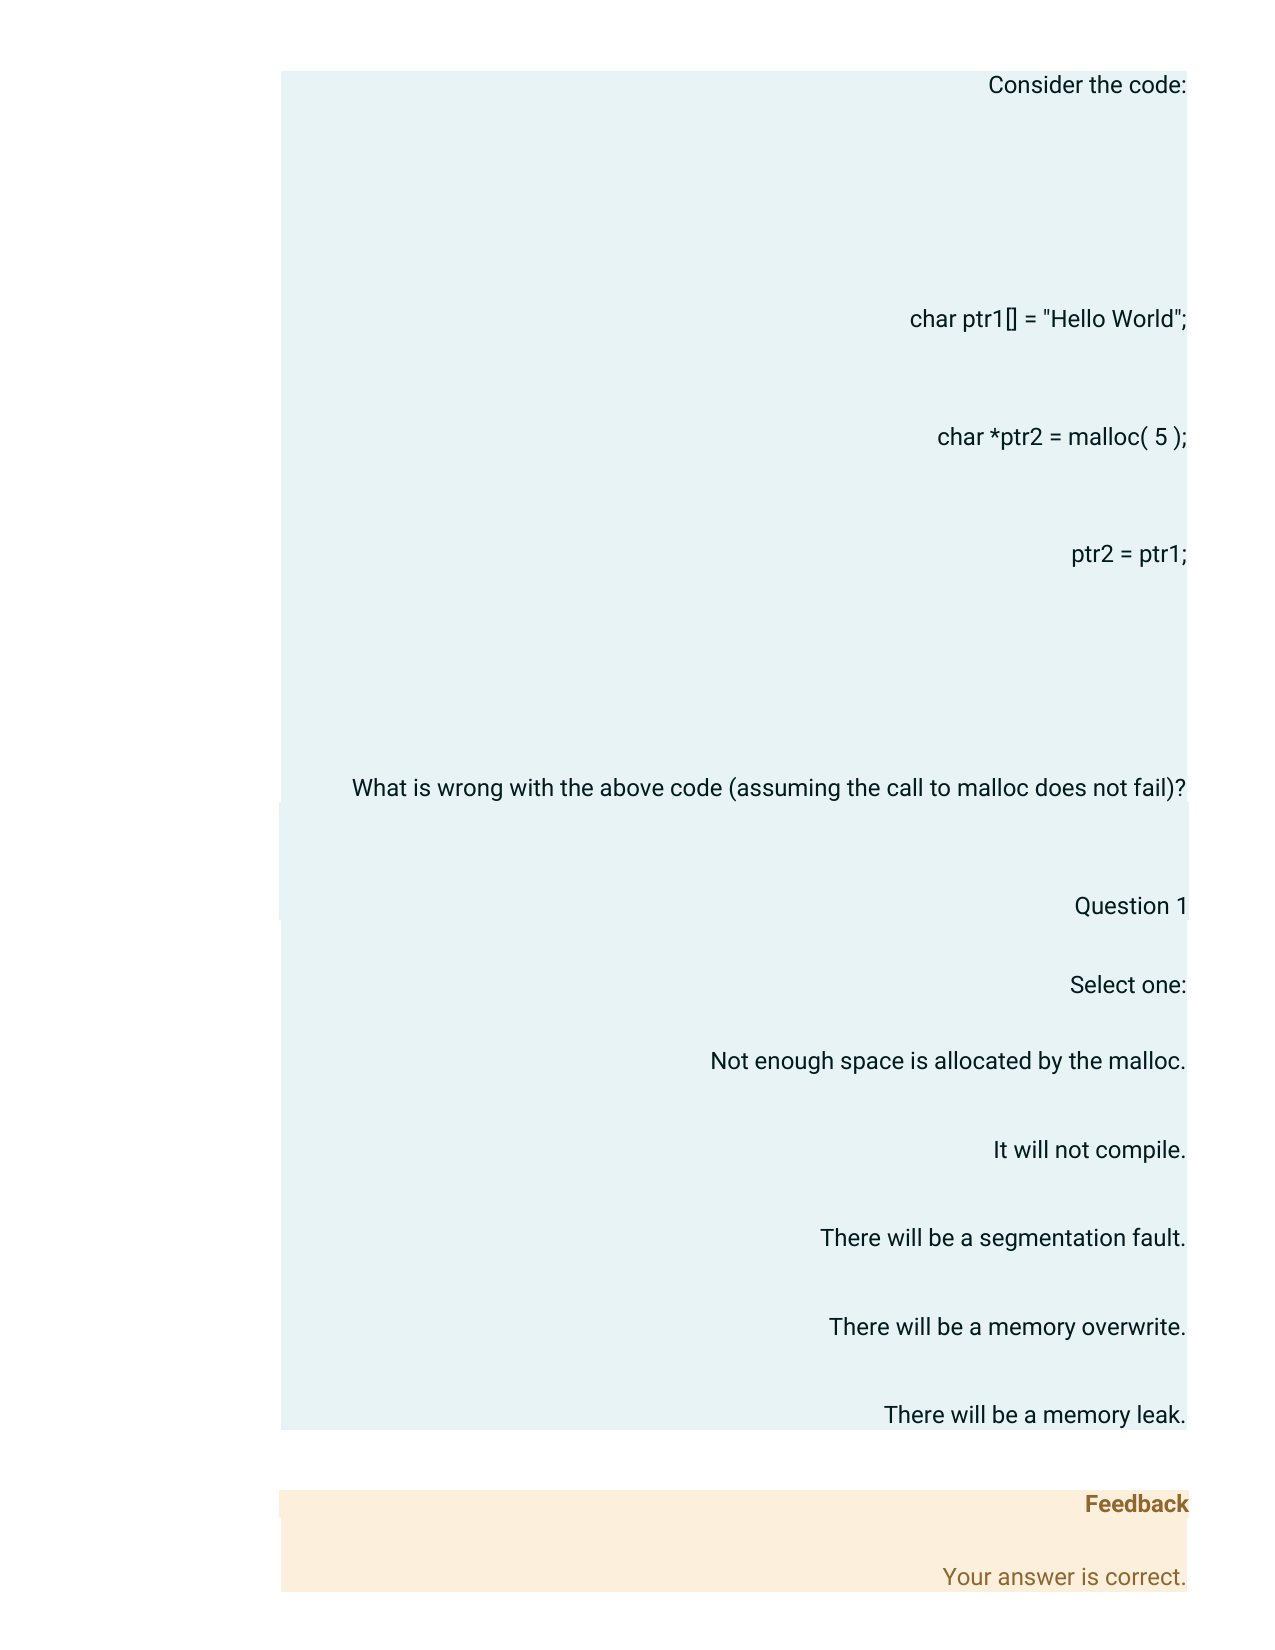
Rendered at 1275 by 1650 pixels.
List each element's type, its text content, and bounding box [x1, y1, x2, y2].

subtitle Feedback [279, 1490, 1189, 1518]
text There will be a memory overwrite. [281, 1313, 1187, 1341]
text It will not compile. [281, 1136, 1187, 1164]
text There will be a segmentation fault. [281, 1224, 1187, 1253]
text Your answer is correct. [281, 1563, 1187, 1592]
text Consider the code: [281, 71, 1187, 99]
text char ptr1[] = "Hello World"; [281, 305, 1187, 333]
text There will be a memory leak. [281, 1402, 1187, 1430]
text ptr2 = ptr1; [281, 541, 1187, 569]
text Question 1 [279, 892, 1189, 920]
text Select one: [281, 971, 1187, 999]
text What is wrong with the above code (assuming the call to malloc does not fail)? [281, 774, 1187, 802]
text Not enough space is allocated by the malloc. [281, 1047, 1187, 1076]
text char *ptr2 = malloc( 5 ); [281, 423, 1187, 451]
